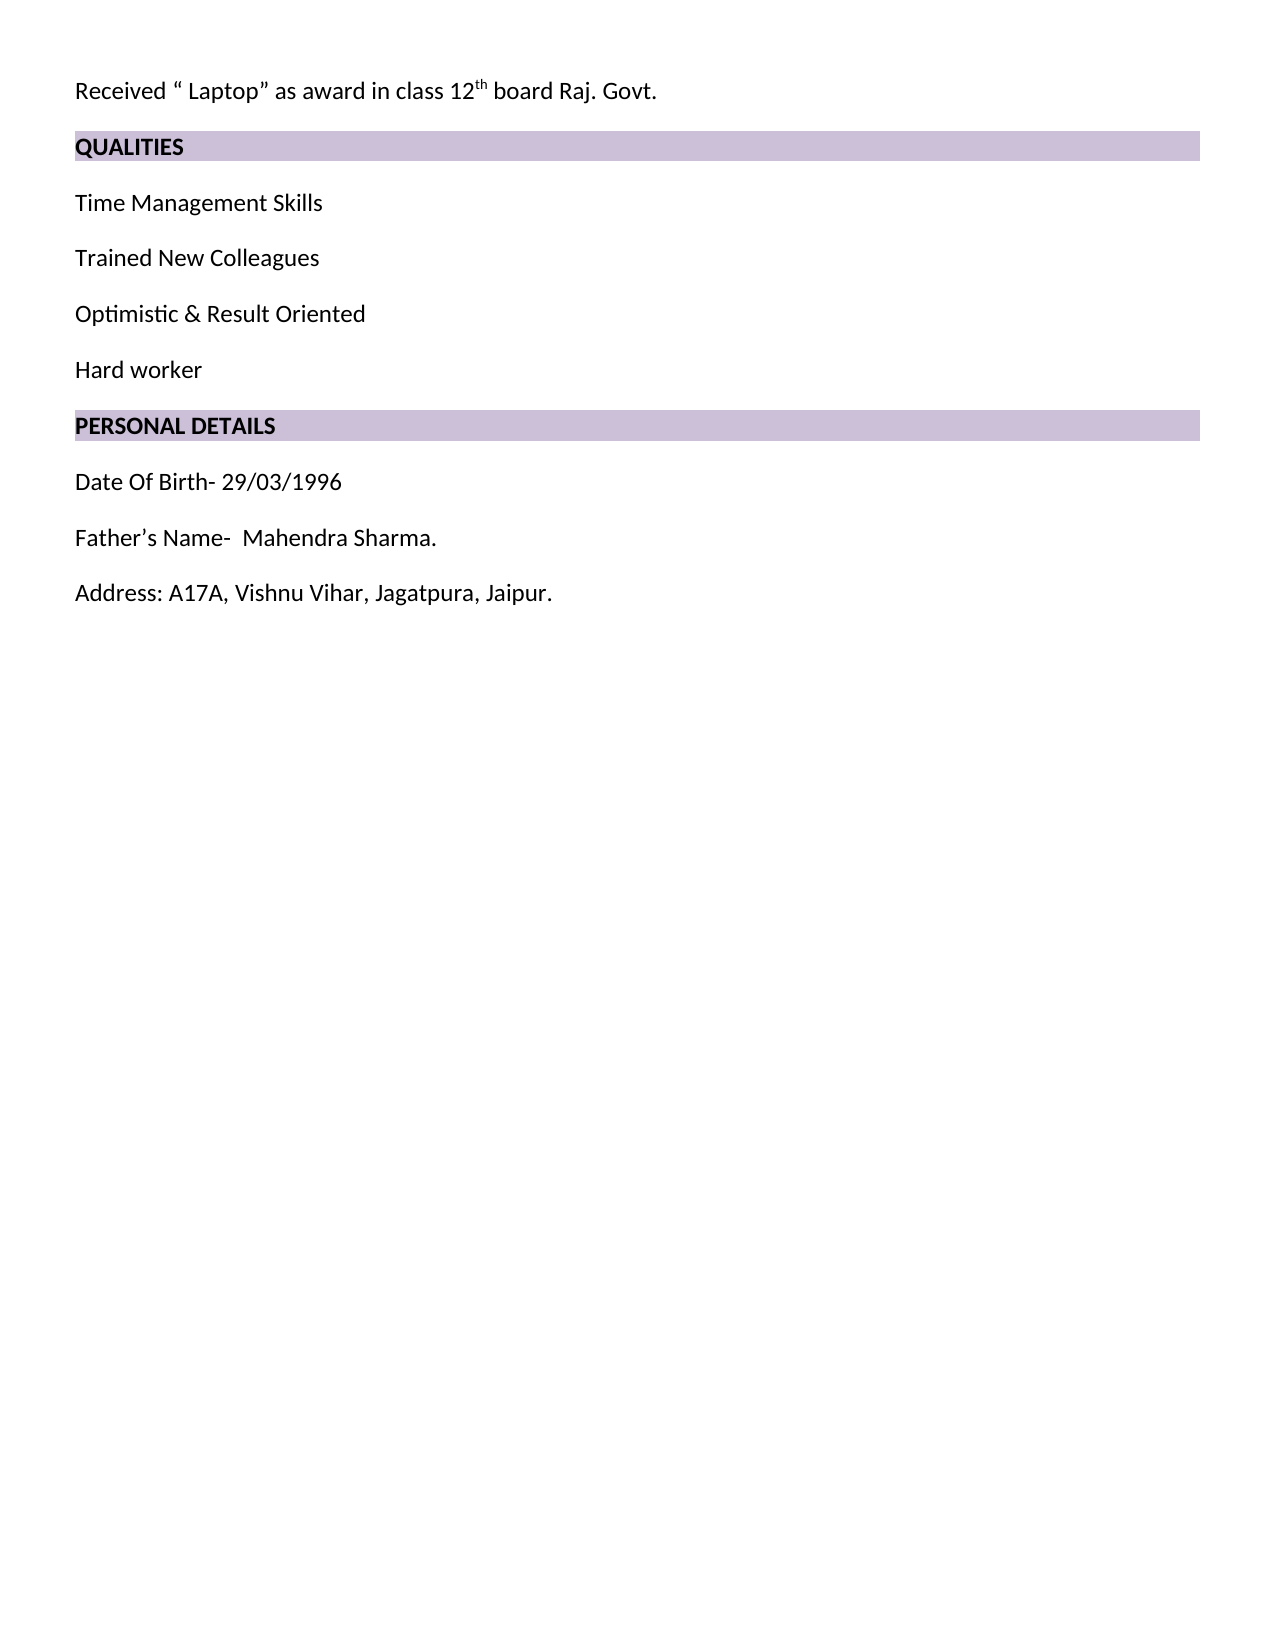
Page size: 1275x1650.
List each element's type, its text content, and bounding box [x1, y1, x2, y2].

text QUALITIES [75, 131, 1200, 161]
text Father’s Name- Mahendra Sharma. [75, 522, 1200, 552]
text PERSONAL DETAILS [75, 410, 1200, 441]
text Optimistic & Result Oriented [75, 298, 1200, 329]
text Date Of Birth- 29/03/1996 [75, 466, 1200, 496]
text Address: A17A, Vishnu Vihar, Jagatpura, Jaipur. [75, 577, 1200, 608]
text Trained New Colleagues [75, 242, 1200, 273]
text Time Management Skills [75, 187, 1200, 217]
text Hard worker [75, 354, 1200, 385]
text Received “ Laptop” as award in class 12th board Raj. Govt. [75, 75, 1200, 106]
